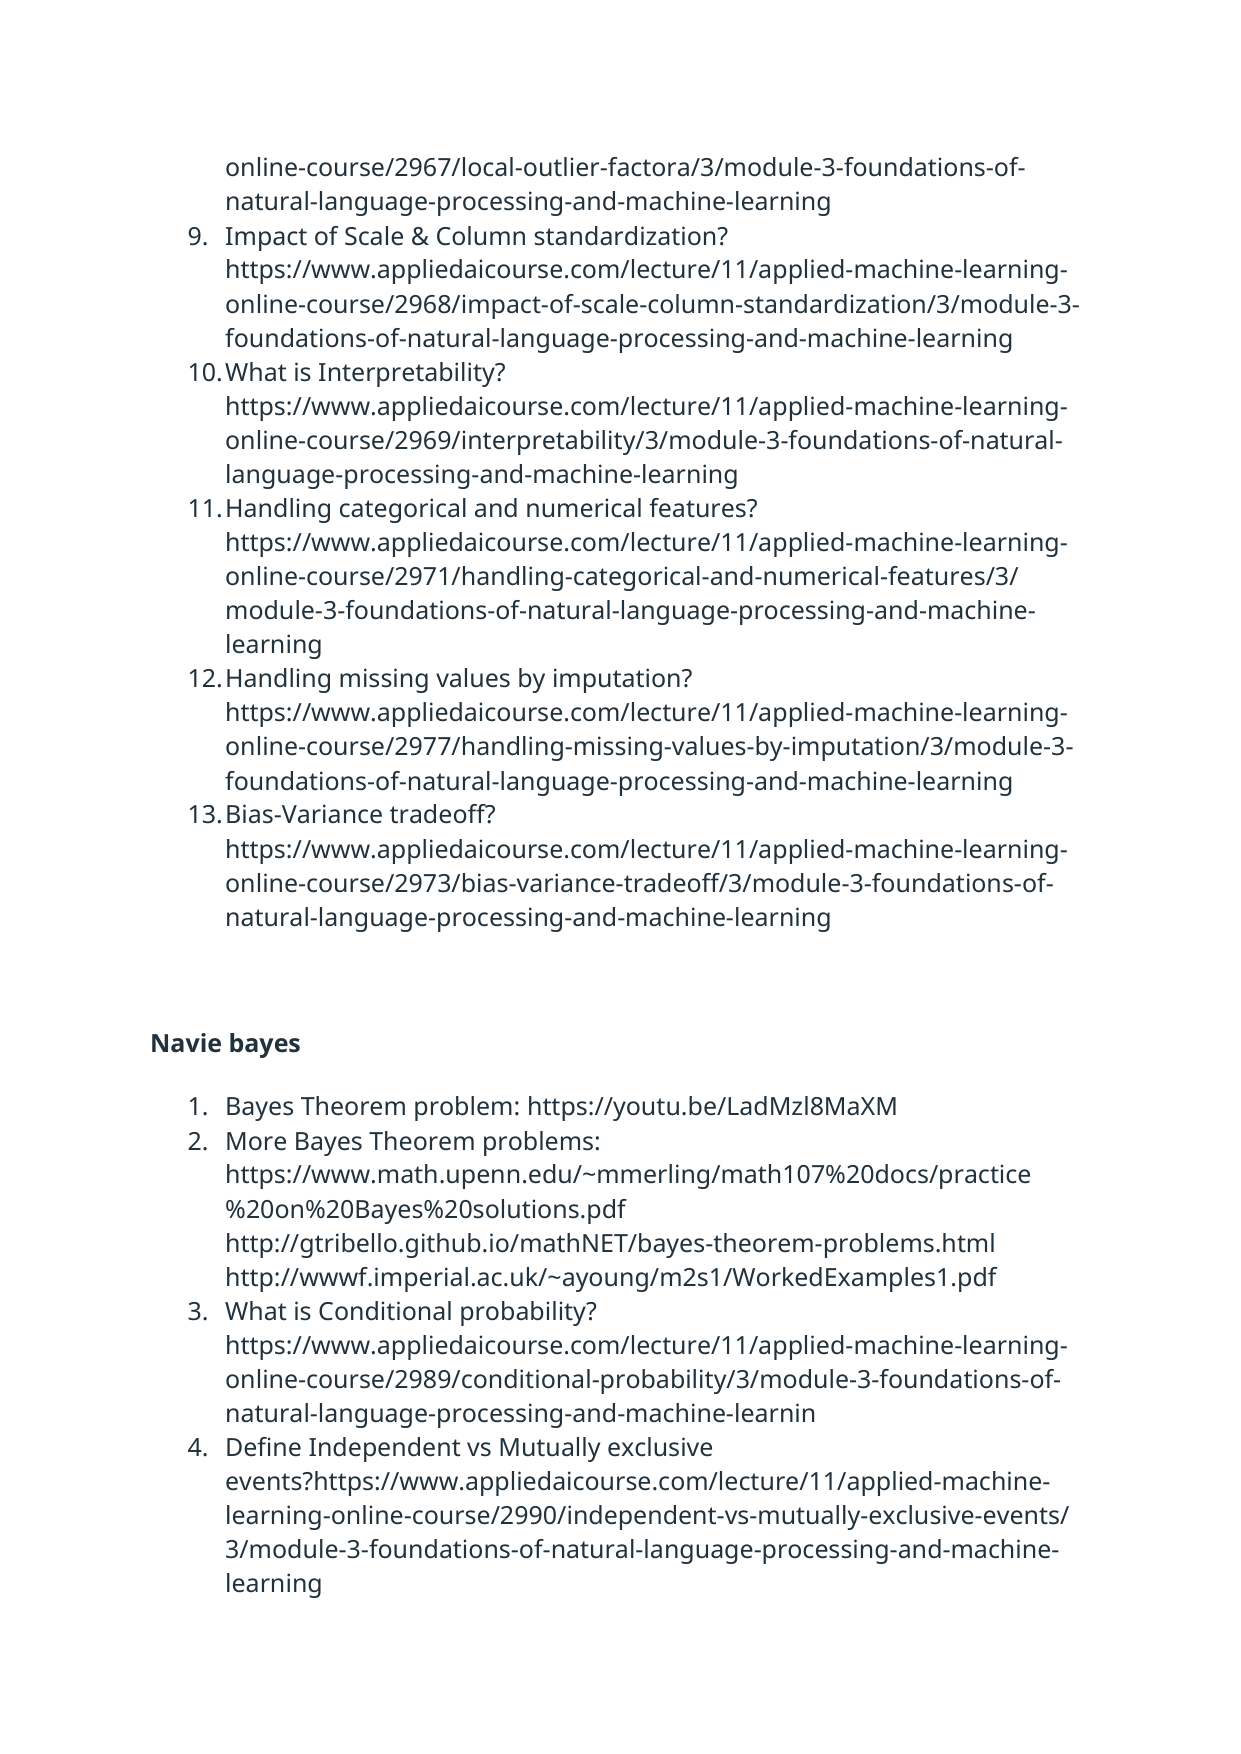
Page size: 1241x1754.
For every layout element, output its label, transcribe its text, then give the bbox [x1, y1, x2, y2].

list What is Interpretability? https://www.appliedaicourse.com/lecture/11/applied-machine-learning-online-course/2969/interpretability/3/module-3-foundations-of-natural-language-processing-and-machine-learning [187, 354, 1090, 491]
list More Bayes Theorem problems: https://www.math.upenn.edu/~mmerling/math107%20docs/practice%20on%20Bayes%20solutions.pdf http://gtribello.github.io/mathNET/bayes-theorem-problems.html http://wwwf.imperial.ac.uk/~ayoung/m2s1/WorkedExamples1.pdf [187, 1123, 1090, 1293]
list Handling categorical and numerical features? https://www.appliedaicourse.com/lecture/11/applied-machine-learning-online-course/2971/handling-categorical-and-numerical-features/3/module-3-foundations-of-natural-language-processing-and-machine-learning [187, 491, 1090, 661]
list Bayes Theorem problem: https://youtu.be/LadMzl8MaXM [187, 1089, 1090, 1123]
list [187, 150, 1090, 218]
list Handling missing values by imputation? https://www.appliedaicourse.com/lecture/11/applied-machine-learning-online-course/2977/handling-missing-values-by-imputation/3/module-3-foundations-of-natural-language-processing-and-machine-learning [187, 661, 1090, 797]
text Navie bayes [150, 1026, 1090, 1060]
list What is Conditional probability? https://www.appliedaicourse.com/lecture/11/applied-machine-learning-online-course/2989/conditional-probability/3/module-3-foundations-of-natural-language-processing-and-machine-learnin [187, 1293, 1090, 1430]
list Impact of Scale & Column standardization? https://www.appliedaicourse.com/lecture/11/applied-machine-learning-online-course/2968/impact-of-scale-column-standardization/3/module-3-foundations-of-natural-language-processing-and-machine-learning [187, 218, 1090, 354]
list Bias-Variance tradeoff? https://www.appliedaicourse.com/lecture/11/applied-machine-learning-online-course/2973/bias-variance-tradeoff/3/module-3-foundations-of-natural-language-processing-and-machine-learning [187, 797, 1090, 933]
list Define Independent vs Mutually exclusive events?https://www.appliedaicourse.com/lecture/11/applied-machine-learning-online-course/2990/independent-vs-mutually-exclusive-events/3/module-3-foundations-of-natural-language-processing-and-machine-learning [187, 1430, 1090, 1600]
